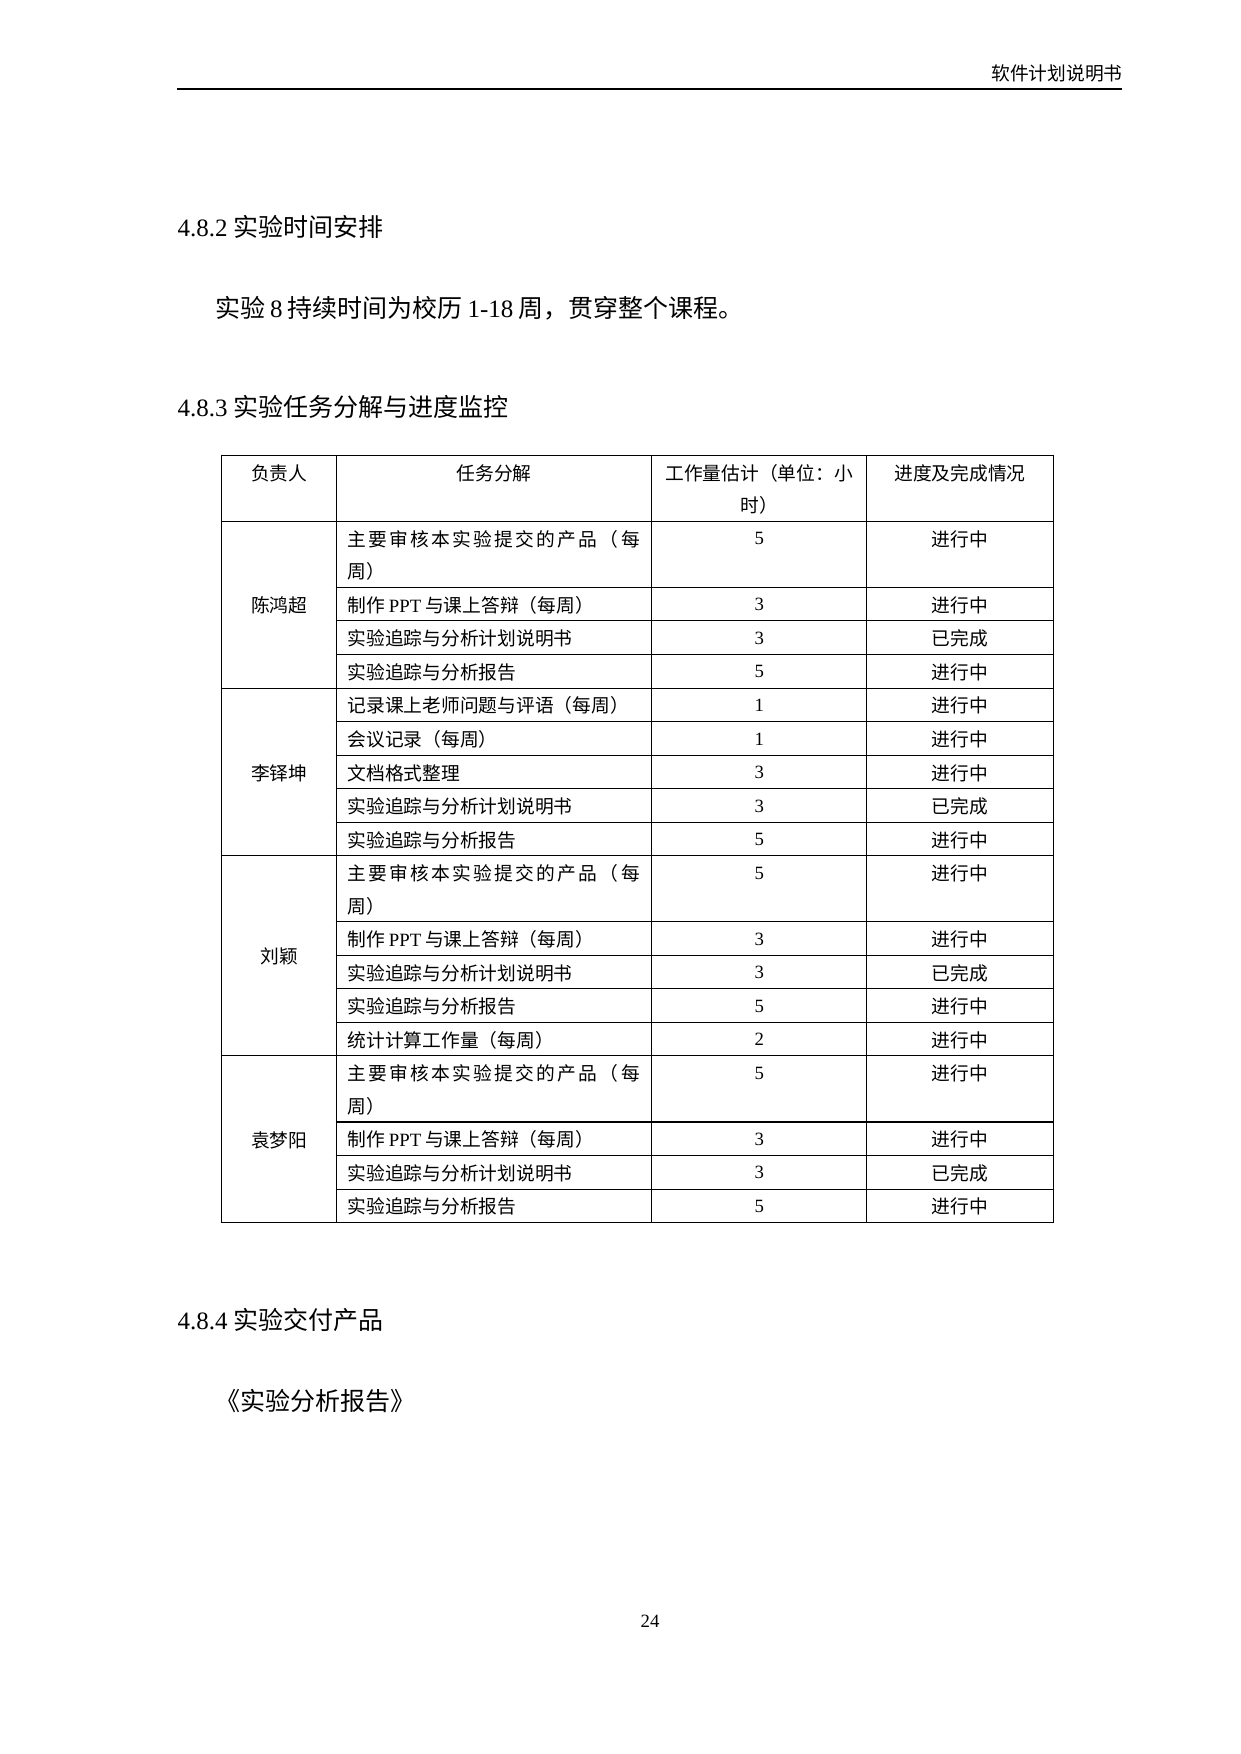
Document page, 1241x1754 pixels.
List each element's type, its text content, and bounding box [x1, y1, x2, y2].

table_cell 3 [652, 922, 866, 955]
table_cell 进行中 [867, 588, 1053, 620]
table_cell 3 [652, 789, 866, 822]
table_cell 实验追踪与分析计划说明书 [337, 956, 651, 988]
table_cell 进行中 [867, 689, 1053, 721]
subtitle 实验任务分解与进度监控 [177, 373, 1122, 438]
table_cell 1 [652, 722, 866, 754]
text 《实验分析报告》 [177, 1367, 1122, 1432]
table_cell 1 [652, 689, 866, 721]
table_cell 进行中 [867, 1023, 1053, 1055]
table_cell 实验追踪与分析报告 [337, 823, 651, 855]
table_cell 袁梦阳 [222, 1056, 336, 1222]
table_cell 文档格式整理 [337, 756, 651, 788]
table_cell 主要审核本实验提交的产品（每周） [337, 1056, 651, 1121]
table_cell 3 [652, 1123, 866, 1155]
table_cell 5 [652, 856, 866, 921]
table_cell 已完成 [867, 621, 1053, 654]
table_cell 5 [652, 1190, 866, 1222]
table_cell 李铎坤 [222, 689, 336, 855]
table_cell 刘颖 [222, 856, 336, 1055]
table_cell 实验追踪与分析报告 [337, 655, 651, 687]
table_cell 进行中 [867, 522, 1053, 587]
table_cell 实验追踪与分析计划说明书 [337, 621, 651, 654]
table_cell 进行中 [867, 655, 1053, 687]
table_cell 主要审核本实验提交的产品（每周） [337, 522, 651, 587]
table_cell 5 [652, 823, 866, 855]
table_cell 已完成 [867, 956, 1053, 988]
table_cell 制作PPT与课上答辩（每周） [337, 922, 651, 955]
table_cell 进行中 [867, 922, 1053, 955]
table_cell 实验追踪与分析报告 [337, 1190, 651, 1222]
table_cell 3 [652, 756, 866, 788]
table_cell 制作PPT与课上答辩（每周） [337, 588, 651, 620]
table_cell 已完成 [867, 1156, 1053, 1188]
table_cell 5 [652, 522, 866, 587]
table_cell 5 [652, 1056, 866, 1121]
table_cell 进行中 [867, 756, 1053, 788]
table_cell 进行中 [867, 1190, 1053, 1222]
table_cell 进行中 [867, 1056, 1053, 1121]
table_cell 进行中 [867, 989, 1053, 1022]
table_cell 主要审核本实验提交的产品（每周） [337, 856, 651, 921]
table_cell 进行中 [867, 722, 1053, 754]
table_header 进度及完成情况 [867, 456, 1053, 521]
table_cell 会议记录（每周） [337, 722, 651, 754]
table_cell 3 [652, 621, 866, 654]
table_cell 记录课上老师问题与评语（每周） [337, 689, 651, 721]
table_cell 已完成 [867, 789, 1053, 822]
table_cell 实验追踪与分析计划说明书 [337, 1156, 651, 1188]
table_cell 进行中 [867, 856, 1053, 921]
table_cell 陈鸿超 [222, 522, 336, 687]
table_header 负责人 [222, 456, 336, 521]
table_cell 制作PPT与课上答辩（每周） [337, 1123, 651, 1155]
text 实验8持续时间为校历1-18周，贯穿整个课程。 [177, 274, 1122, 339]
table_cell 3 [652, 956, 866, 988]
table_cell 3 [652, 588, 866, 620]
table_cell 5 [652, 655, 866, 687]
table_header 任务分解 [337, 456, 651, 521]
table_cell 统计计算工作量（每周） [337, 1023, 651, 1055]
table_cell 进行中 [867, 1123, 1053, 1155]
subtitle 实验时间安排 [177, 193, 1122, 258]
table_cell 5 [652, 989, 866, 1022]
table_header 工作量估计（单位：小时） [652, 456, 866, 521]
table_cell 2 [652, 1023, 866, 1055]
table_cell 实验追踪与分析计划说明书 [337, 789, 651, 822]
table_cell 实验追踪与分析报告 [337, 989, 651, 1022]
table_cell 3 [652, 1156, 866, 1188]
subtitle 实验交付产品 [177, 1286, 1122, 1351]
table_cell 进行中 [867, 823, 1053, 855]
